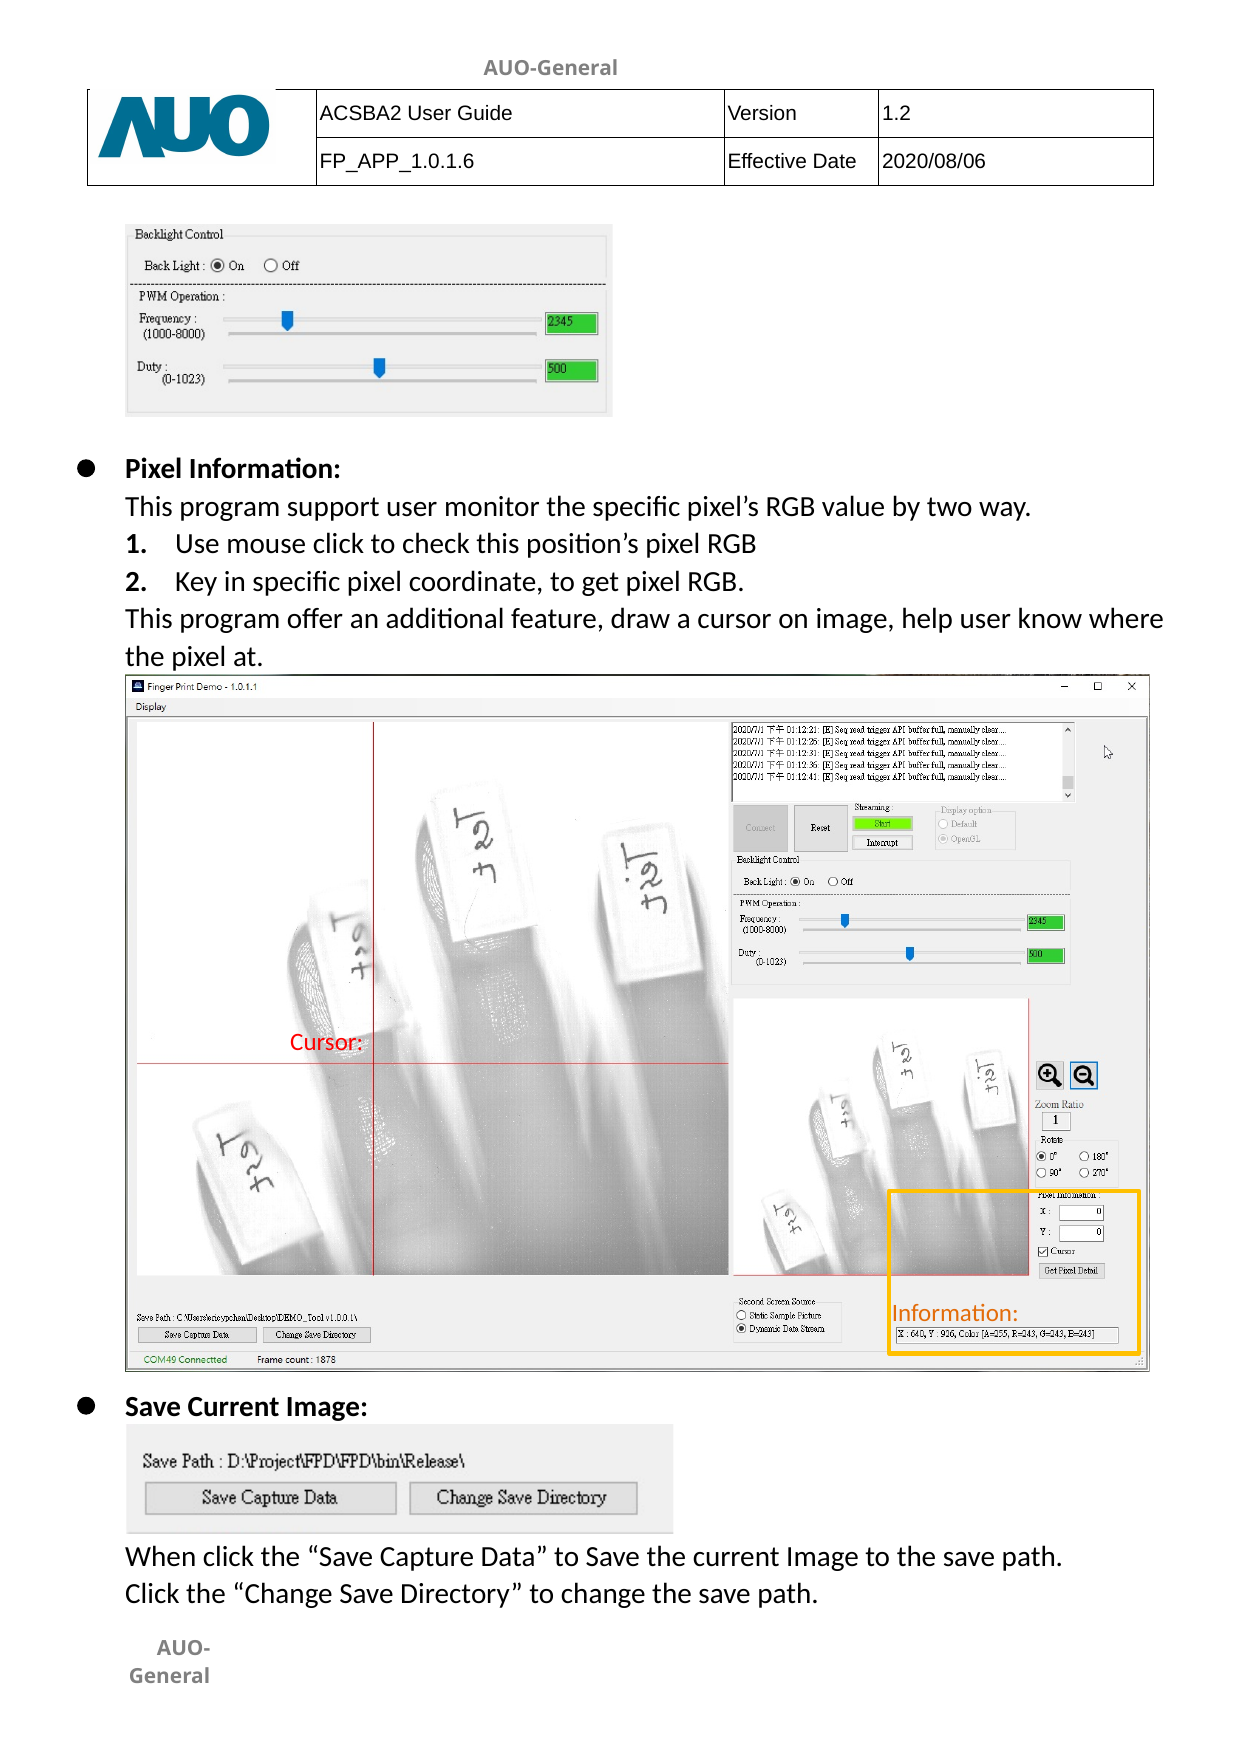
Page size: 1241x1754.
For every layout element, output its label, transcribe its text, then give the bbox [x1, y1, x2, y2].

list Key in specific pixel coordinate, to get pixel RGB. [125, 562, 1165, 599]
picture [125, 224, 613, 417]
list Save Current Image: [75, 1387, 1165, 1424]
list When click the “Save Capture Data” to Save the current Image to the save path. [125, 1537, 1165, 1574]
picture [90, 89, 276, 164]
text This program offer an additional feature, draw a cursor on image, help user know where the pixel at. [125, 599, 1165, 674]
list Use mouse click to check this position’s pixel RGB [125, 524, 1165, 562]
picture [125, 674, 1150, 1372]
list This program support user monitor the specific pixel’s RGB value by two way. [125, 487, 1165, 524]
list Pixel Information: [75, 449, 1165, 487]
list Click the “Change Save Directory” to change the save path. [125, 1574, 1165, 1612]
picture [125, 1424, 674, 1534]
